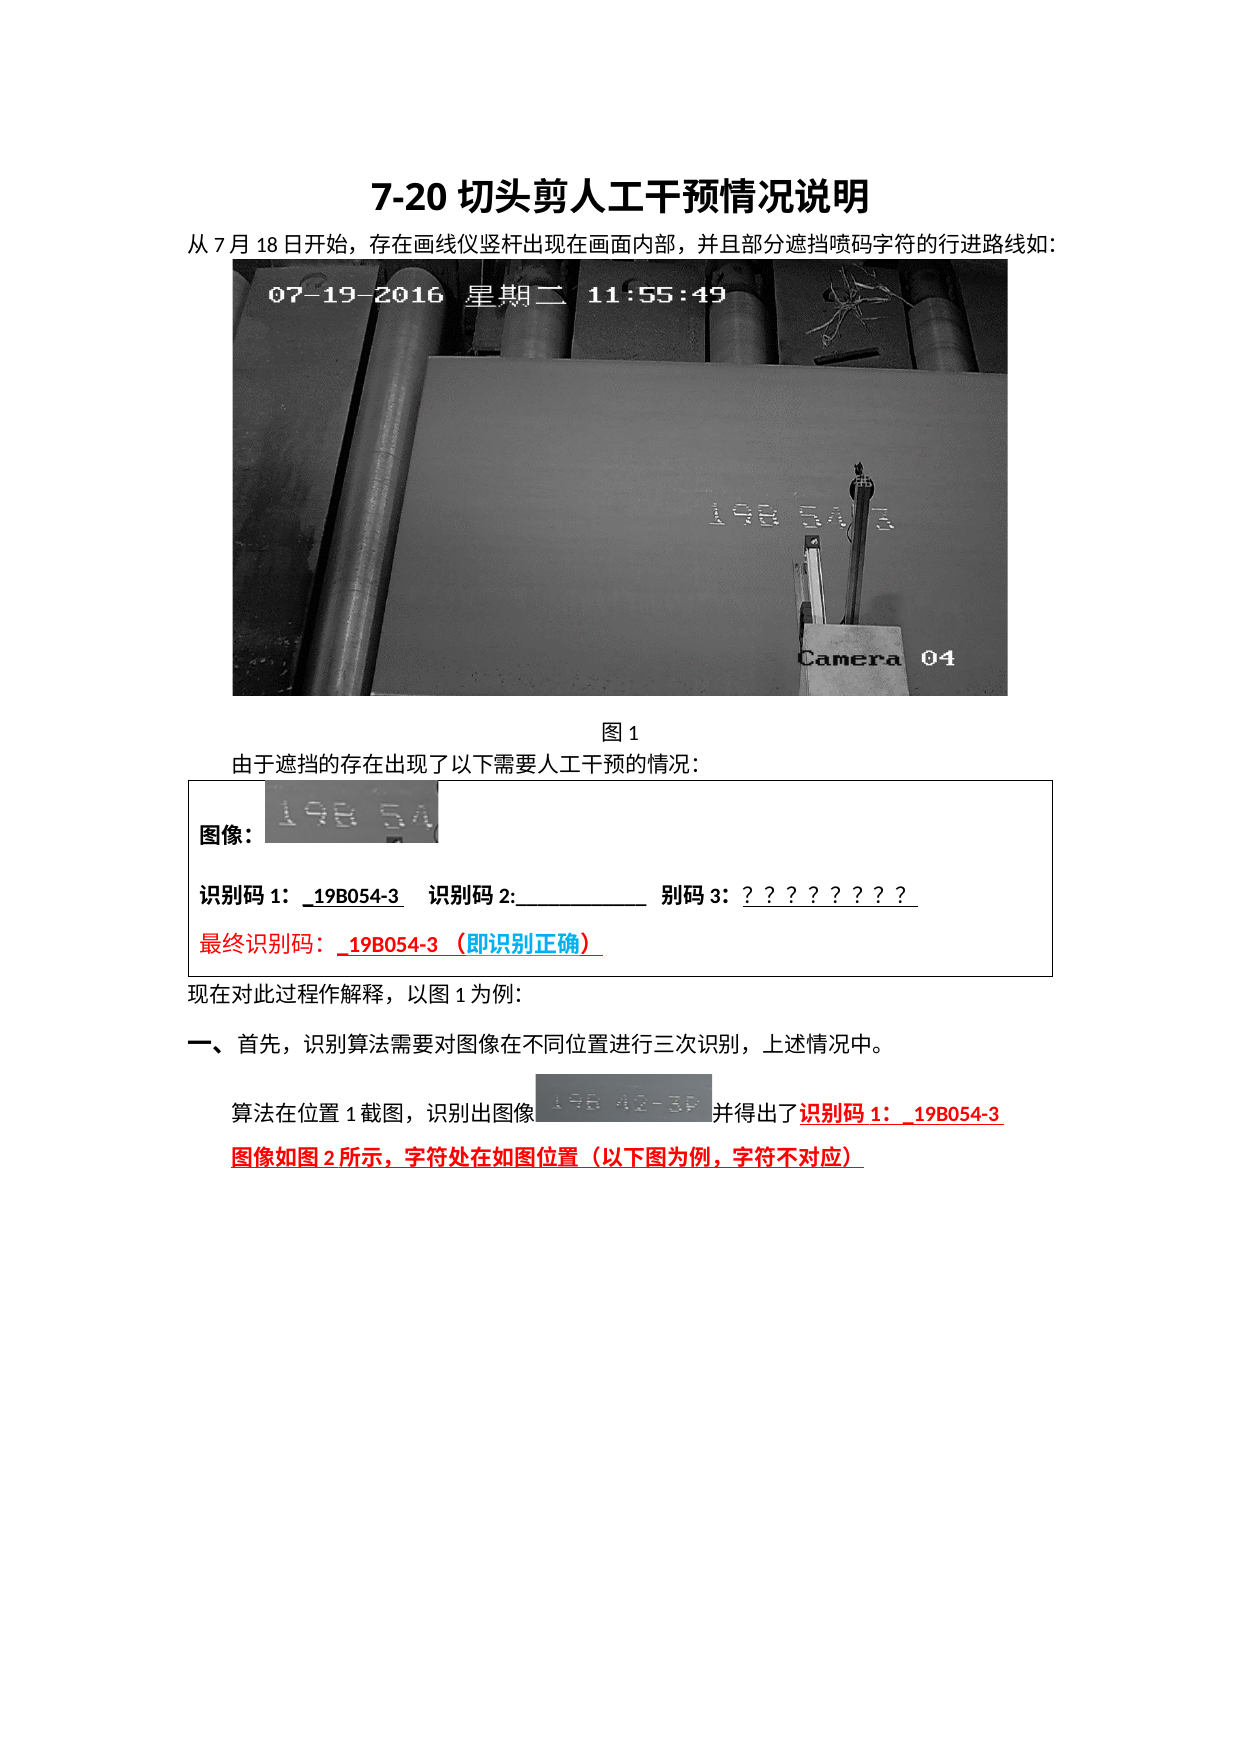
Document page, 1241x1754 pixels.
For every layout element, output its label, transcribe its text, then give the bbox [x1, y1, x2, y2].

text 由于遮挡的存在出现了以下需要人工干预的情况： [187, 747, 1053, 779]
text 算法在位置1截图，识别出图像并得出了识别码1：_19B054-3 [187, 1074, 1053, 1139]
picture [535, 1074, 713, 1122]
picture [265, 780, 439, 843]
text 现在对此过程作解释，以图1为例： [187, 977, 1053, 1009]
text 7-20 切头剪人工干预情况说明 [187, 162, 1053, 227]
text 图1 [187, 714, 1053, 747]
table_header 图像： 识别码1：_19B054-3 识别码2:____________ 别码3：？？？？？？？？ 最终识别码：_19B054-3 （即识别正确） [189, 781, 1052, 976]
text 一、首先，识别算法需要对图像在不同位置进行三次识别，上述情况中。 [187, 1009, 1053, 1074]
picture [232, 259, 1008, 696]
text 图像如图2所示，字符处在如图位置（以下图为例，字符不对应） [187, 1139, 1053, 1172]
text 从7月18日开始，存在画线仪竖杆出现在画面内部，并且部分遮挡喷码字符的行进路线如： [187, 227, 1053, 259]
